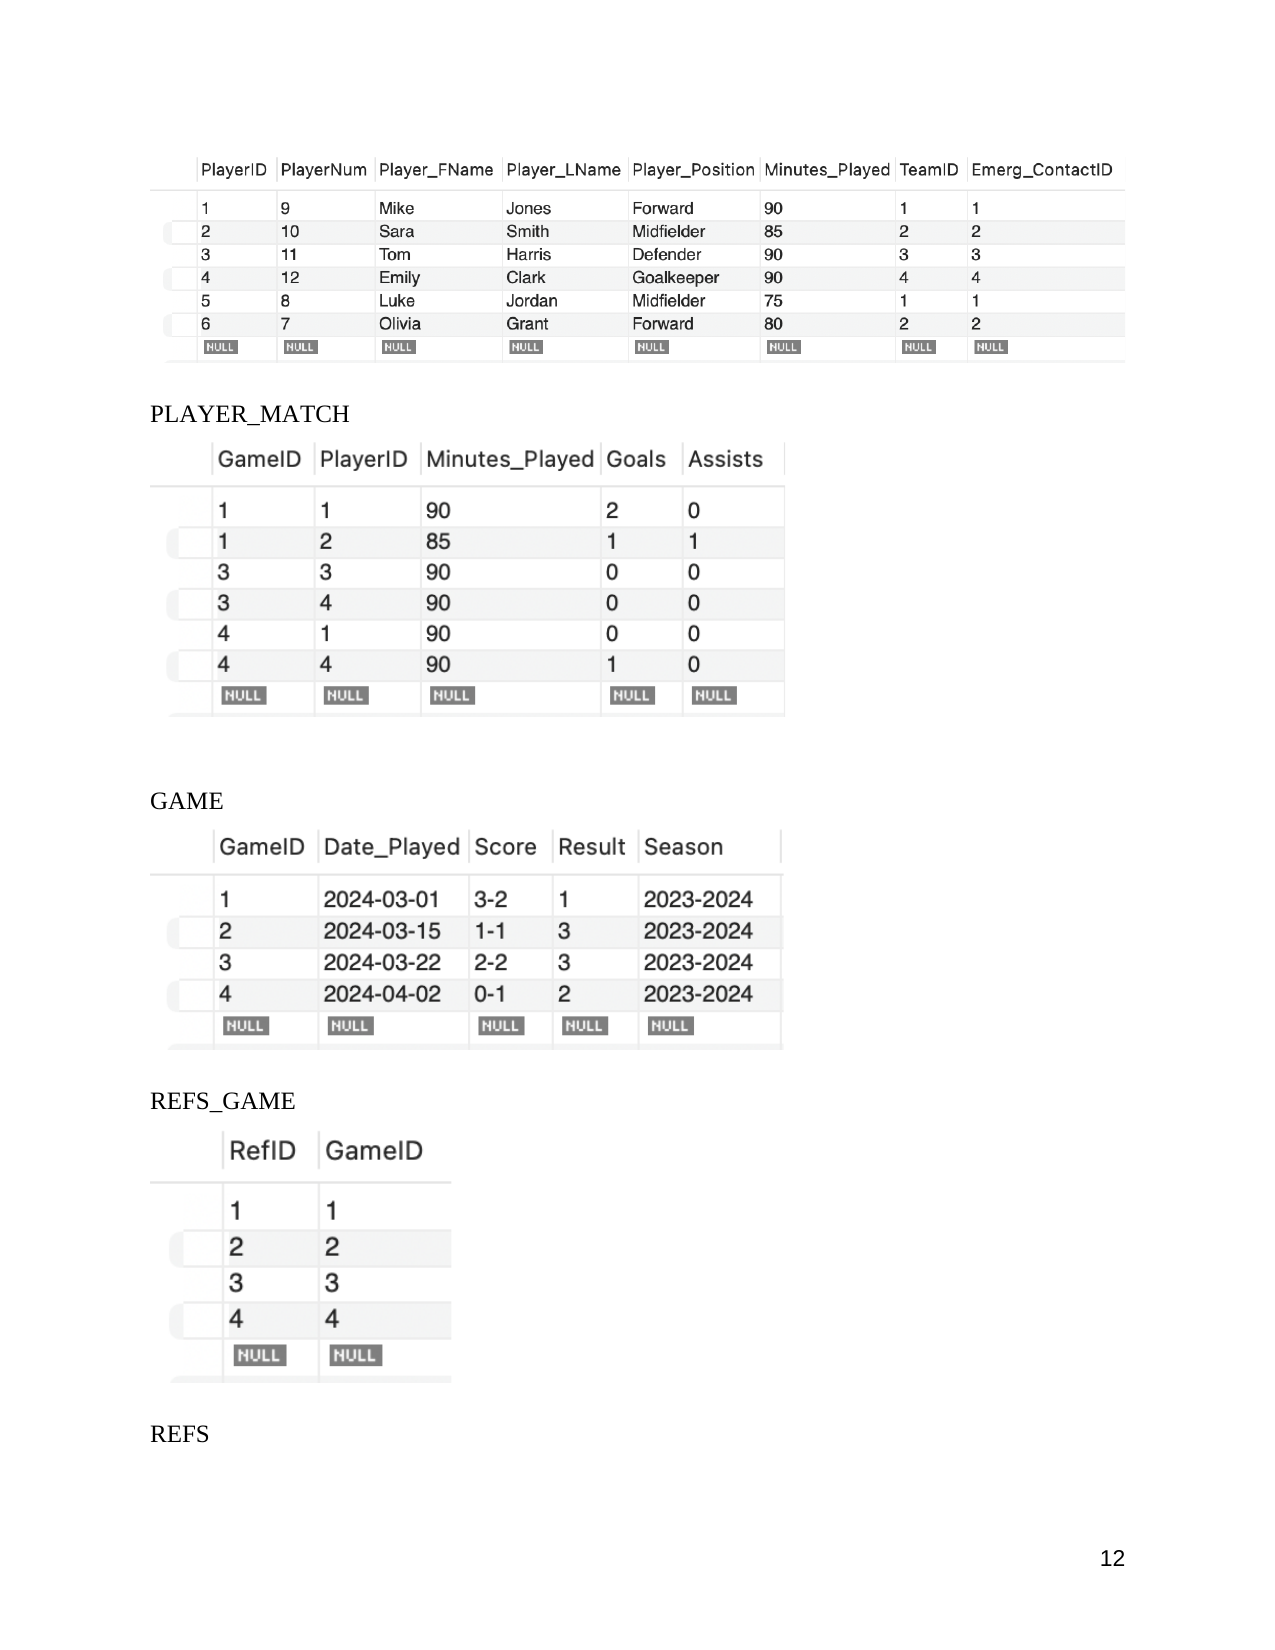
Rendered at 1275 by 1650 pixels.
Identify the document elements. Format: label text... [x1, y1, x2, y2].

text PLAYER_MATCH [150, 399, 1125, 428]
text GAME [150, 786, 1125, 815]
picture [150, 1119, 452, 1383]
text REFS_GAME [150, 1086, 1125, 1115]
picture [150, 819, 784, 1050]
text REFS [150, 1419, 1125, 1448]
picture [150, 150, 1125, 363]
picture [150, 432, 786, 717]
